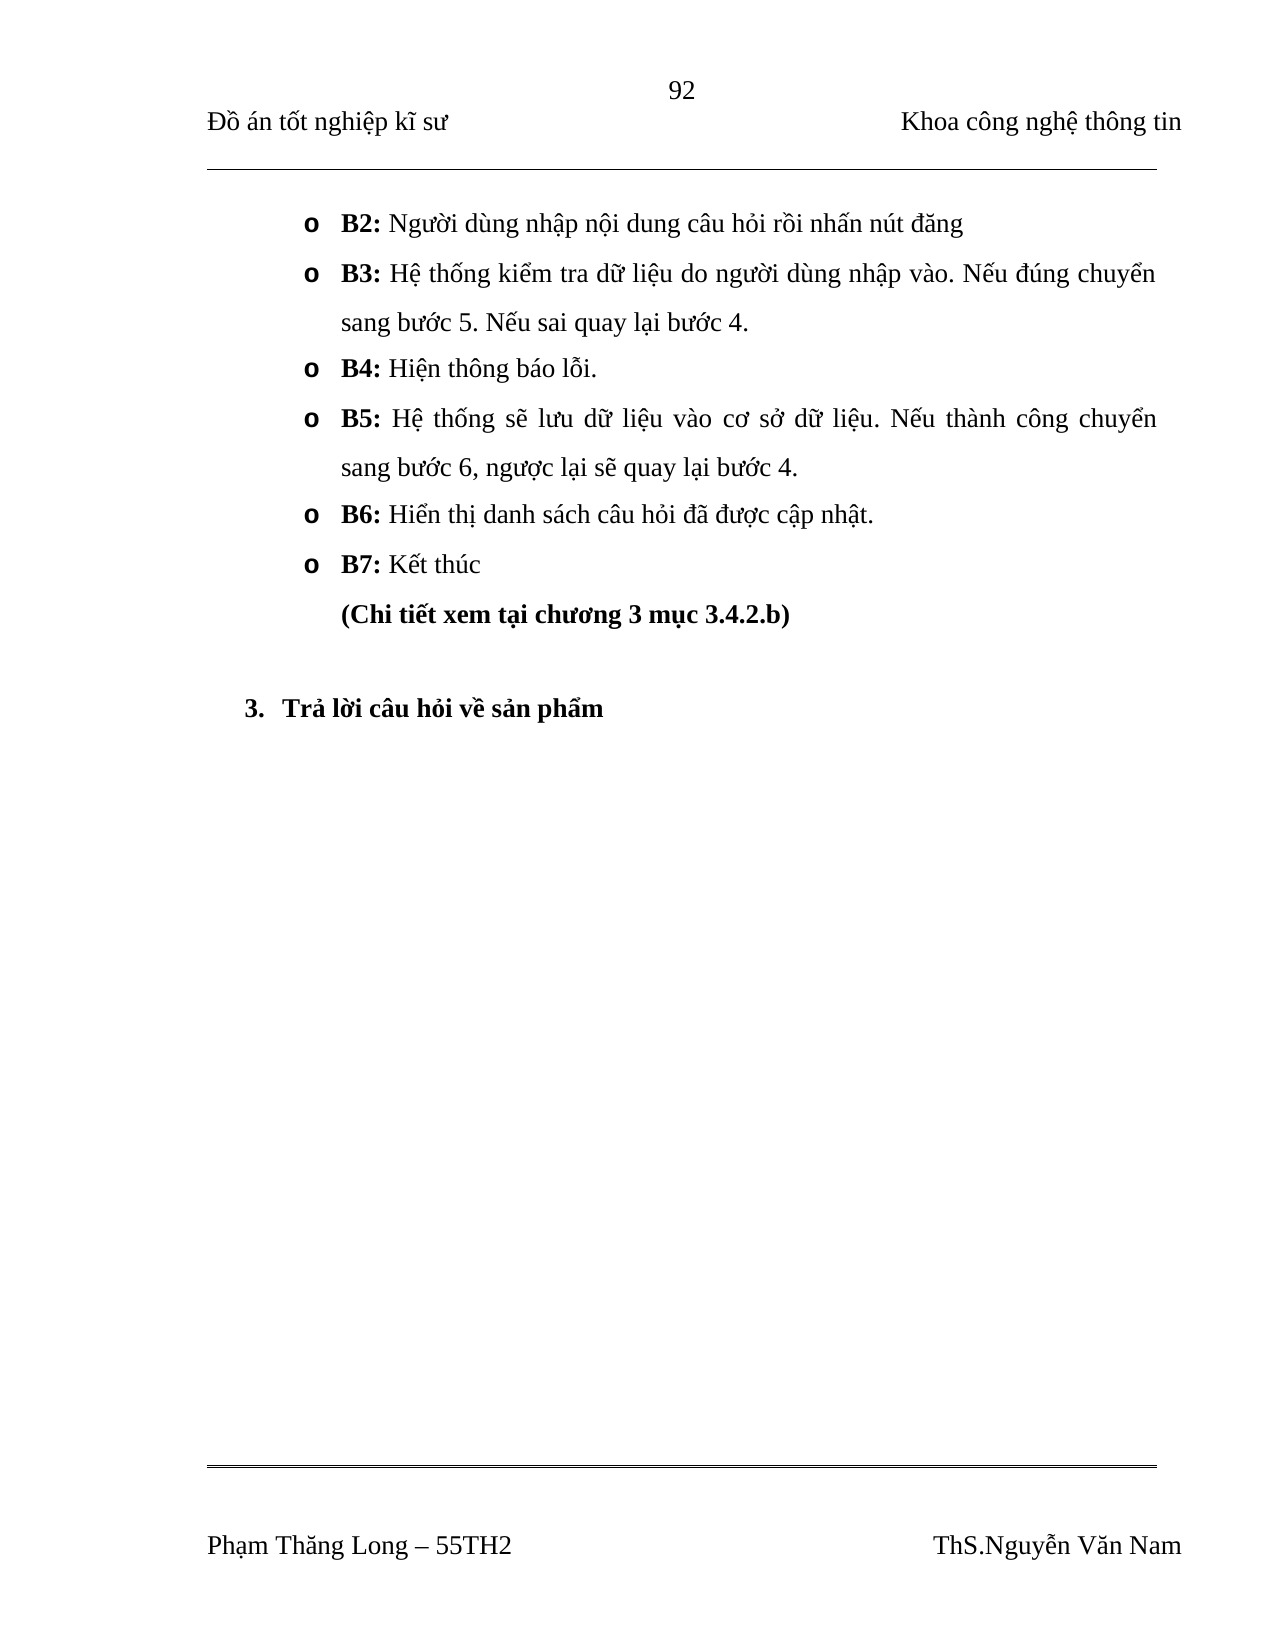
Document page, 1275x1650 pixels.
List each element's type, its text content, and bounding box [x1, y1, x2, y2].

list Trả lời câu hỏi về sản phẩm [244, 692, 1157, 723]
list B6: Hiển thị danh sách câu hỏi đã được cập nhật. [303, 498, 1157, 532]
list B7: Kết thúc [303, 548, 1157, 582]
list B4: Hiện thông báo lỗi. [303, 352, 1157, 386]
list B5: Hệ thống sẽ lưu dữ liệu vào cơ sở dữ liệu. Nếu thành công chuyển sang bước 6, ngược lại sẽ quay lại bước 4. [303, 403, 1157, 483]
list (Chi tiết xem tại chương 3 mục 3.4.2.b) [341, 598, 1157, 629]
list B3: Hệ thống kiểm tra dữ liệu do người dùng nhập vào. Nếu đúng chuyển sang bước 5. Nếu sai quay lại bước 4. [303, 257, 1157, 337]
list B2: Người dùng nhập nội dung câu hỏi rồi nhấn nút đăng [303, 207, 1157, 240]
